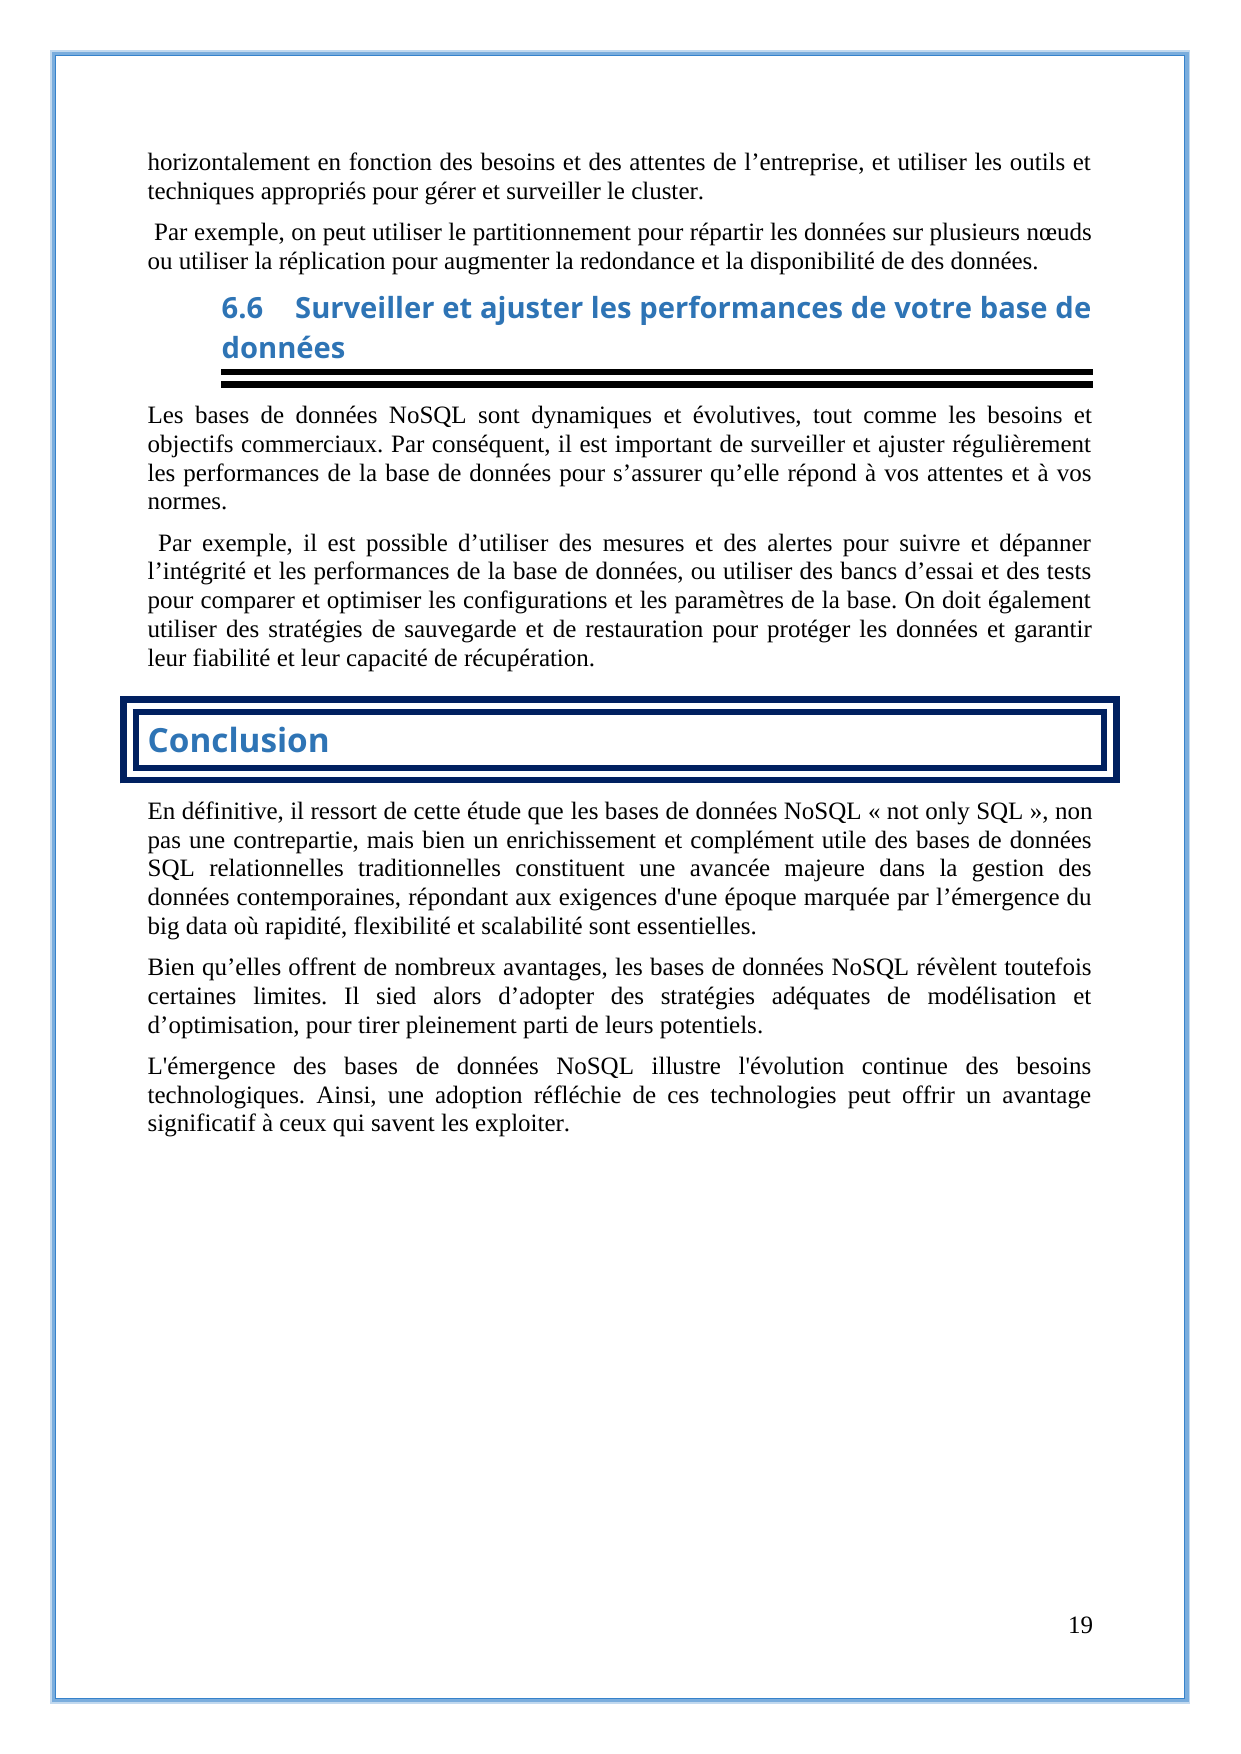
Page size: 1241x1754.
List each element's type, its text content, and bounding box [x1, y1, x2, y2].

text L'émergence des bases de données NoSQL illustre l'évolution continue des besoins technologiques. Ainsi, une adoption réfléchie de ces technologies peut offrir un avantage significatif à ceux qui savent les exploiter. [147, 1051, 1093, 1137]
text Surveiller et ajuster les performances de votre base de données [221, 287, 1093, 369]
text Bien qu’elles offrent de nombreux avantages, les bases de données NoSQL révèlent toutefois certaines limites. Il sied alors d’adopter des stratégies adéquates de modélisation et d’optimisation, pour tirer pleinement parti de leurs potentiels. [147, 952, 1093, 1038]
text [147, 147, 1093, 205]
text En définitive, il ressort de cette étude que les bases de données NoSQL « not only SQL », non pas une contrepartie, mais bien un enrichissement et complément utile des bases de données SQL relationnelles traditionnelles constituent une avancée majeure dans la gestion des données contemporaines, répondant aux exigences d'une époque marquée par l’émergence du big data où rapidité, flexibilité et scalabilité sont essentielles. [147, 796, 1093, 940]
text Par exemple, on peut utiliser le partitionnement pour répartir les données sur plusieurs nœuds ou utiliser la réplication pour augmenter la redondance et la disponibilité de des données. [147, 217, 1093, 275]
list Conclusion [127, 703, 1113, 777]
text Les bases de données NoSQL sont dynamiques et évolutives, tout comme les besoins et objectifs commerciaux. Par conséquent, il est important de surveiller et ajuster régulièrement les performances de la base de données pour s’assurer qu’elle répond à vos attentes et à vos normes. [147, 400, 1093, 515]
text Par exemple, il est possible d’utiliser des mesures et des alertes pour suivre et dépanner l’intégrité et les performances de la base de données, ou utiliser des bancs d’essai et des tests pour comparer et optimiser les configurations et les paramètres de la base. On doit également utiliser des stratégies de sauvegarde et de restauration pour protéger les données et garantir leur fiabilité et leur capacité de récupération. [147, 528, 1093, 671]
